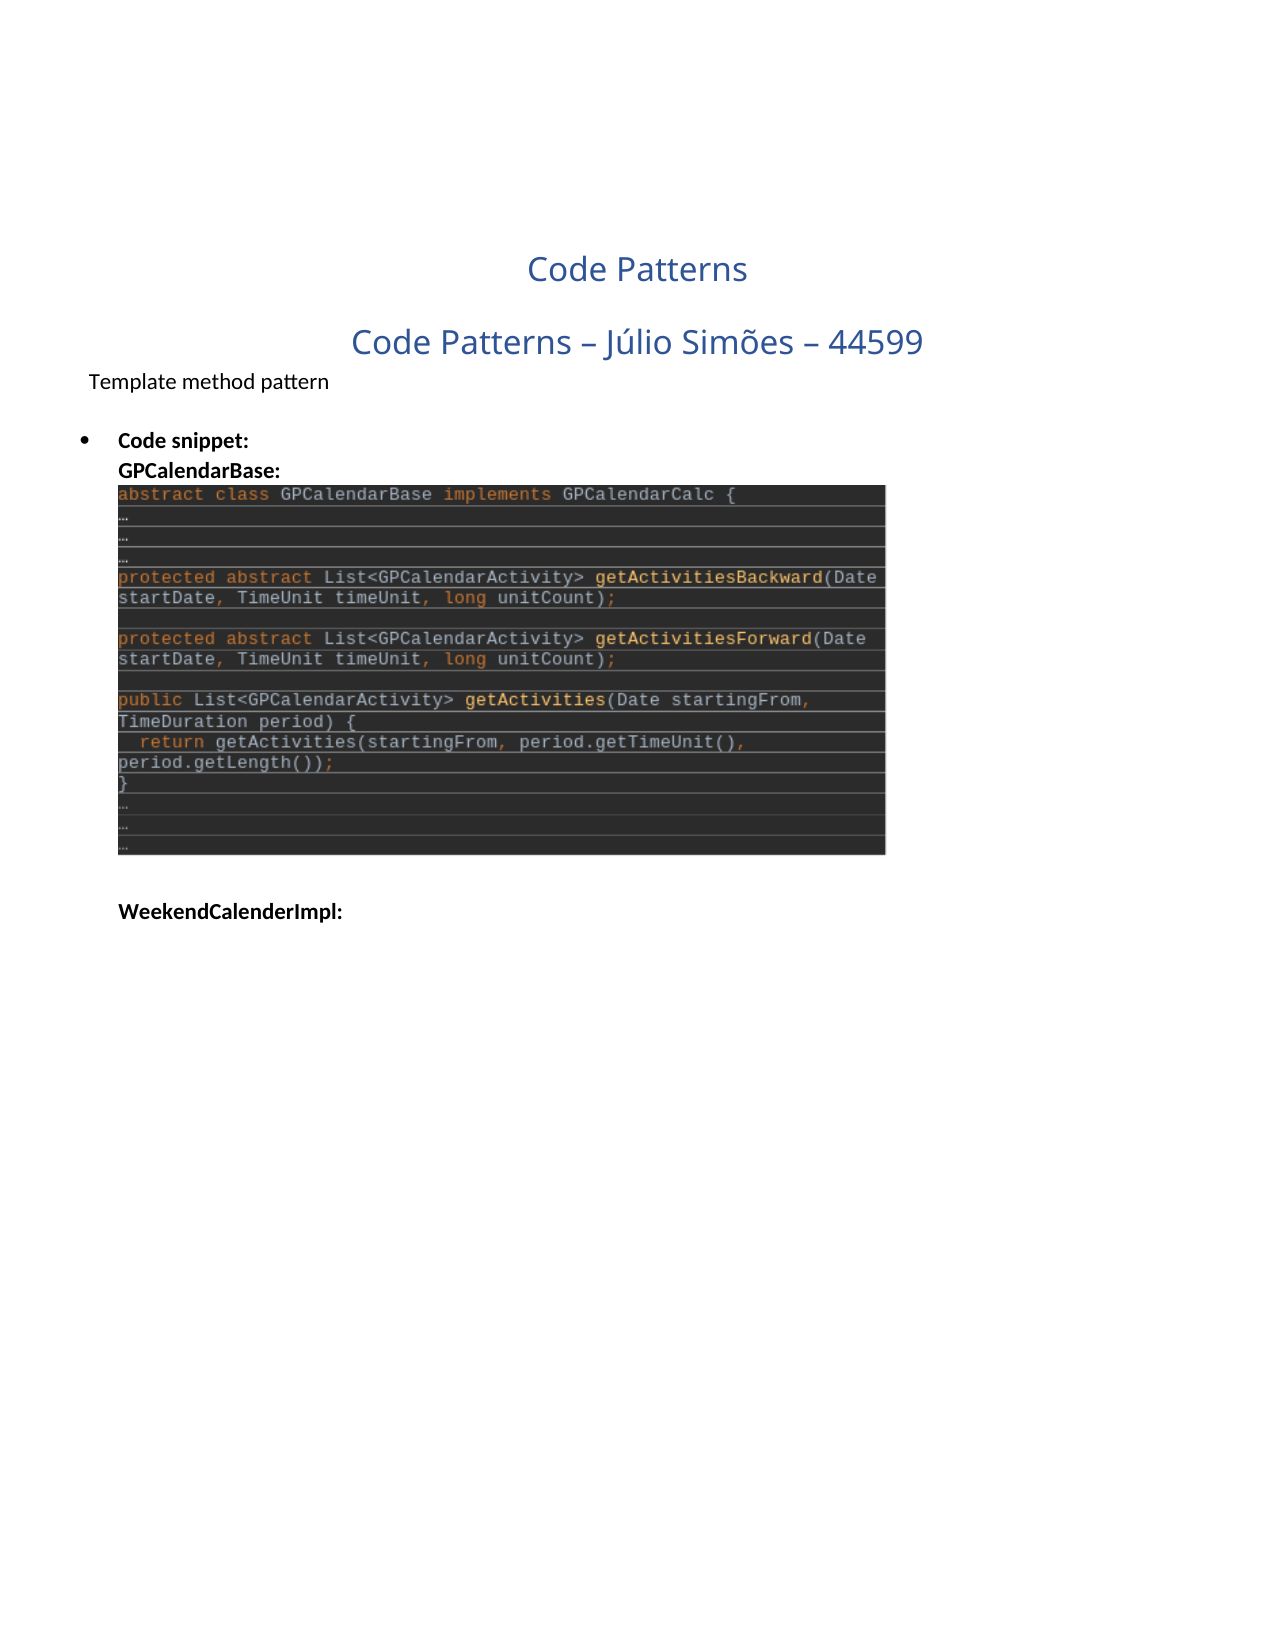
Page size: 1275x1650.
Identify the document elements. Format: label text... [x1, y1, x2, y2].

list Template method pattern [88, 367, 1098, 425]
list Code snippet: GPCalendarBase: WeekendCalenderImpl: [81, 426, 1098, 925]
subtitle Code Patterns – Júlio Simões – 44599 [177, 319, 1098, 364]
subtitle Code Patterns [177, 246, 1098, 291]
